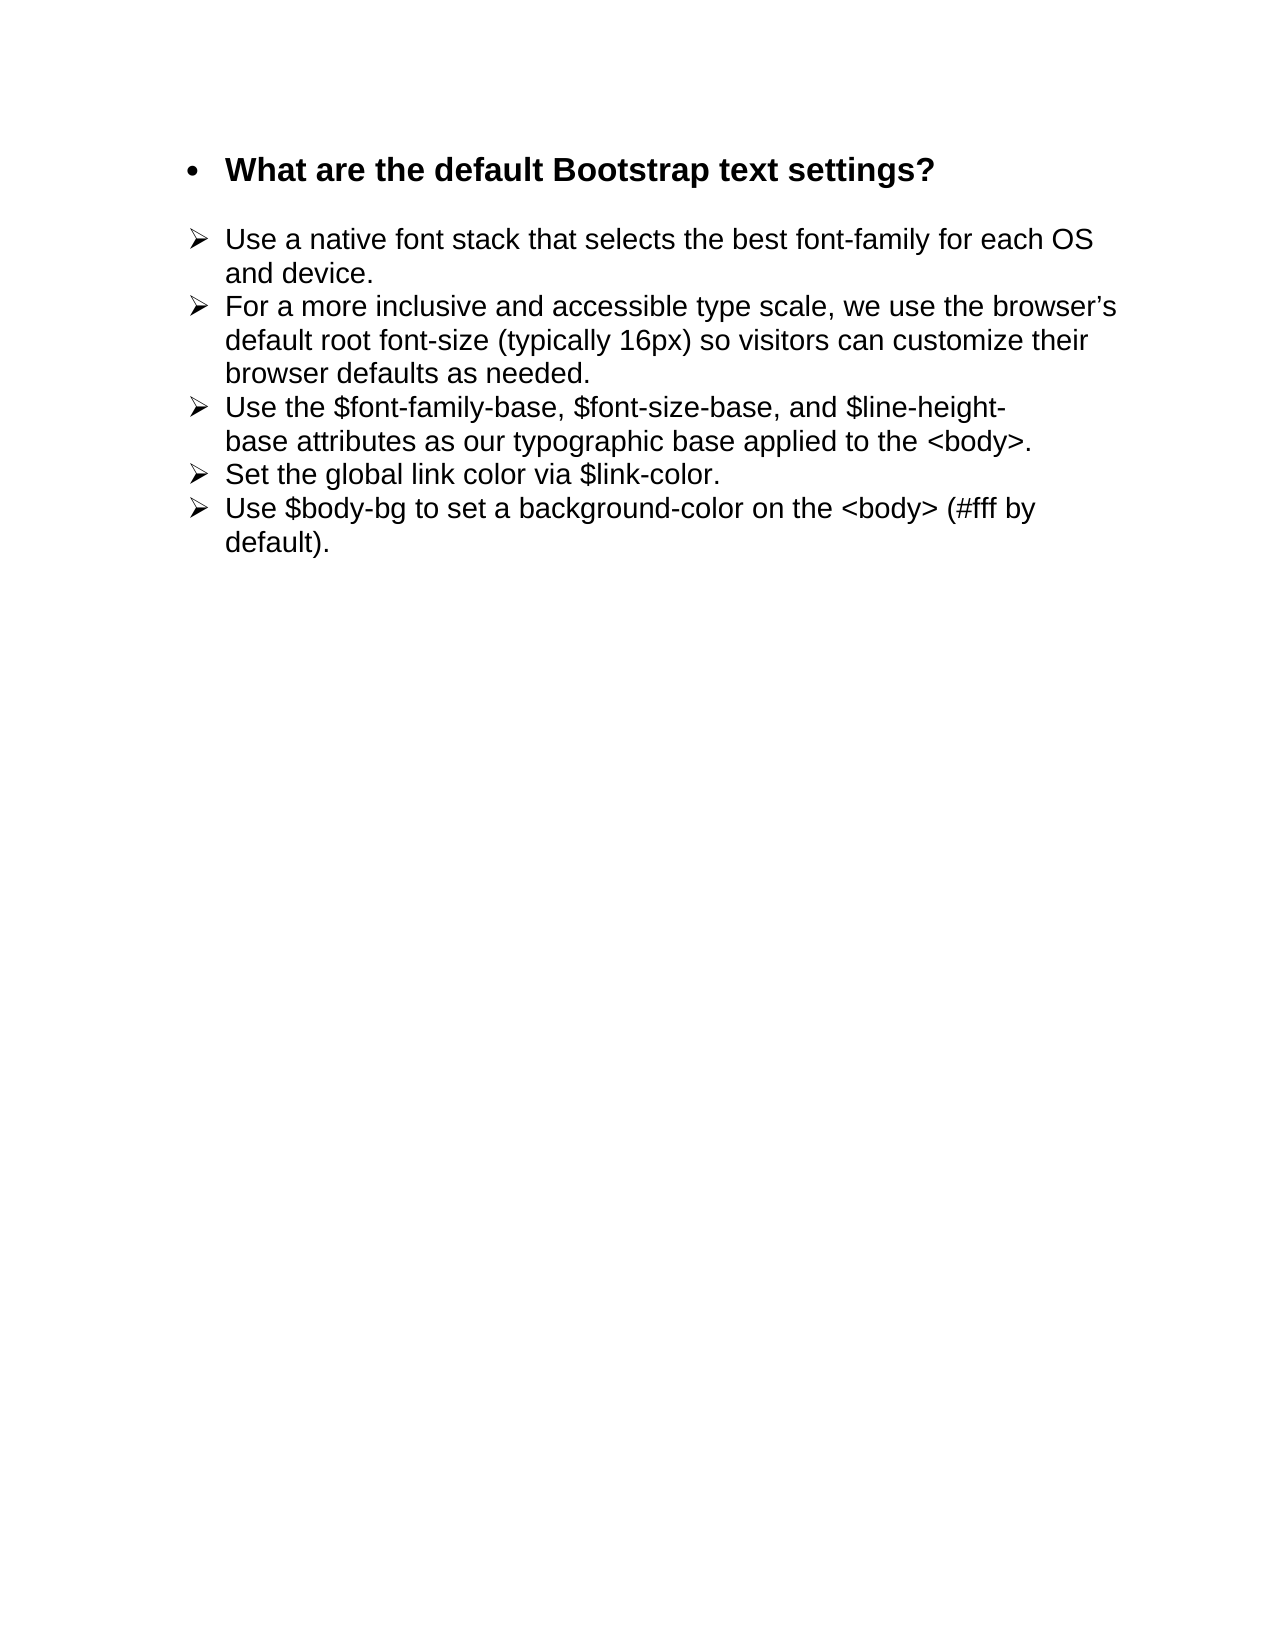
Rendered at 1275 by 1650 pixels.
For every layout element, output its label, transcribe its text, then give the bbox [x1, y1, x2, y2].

list What are the default Bootstrap text settings? [187, 150, 1125, 188]
list Use $body-bg to set a background-color on the <body> (#fff by default). [187, 491, 1125, 558]
list Use the $font-family-base, $font-size-base, and $line-height-base attributes as our typographic base applied to the <body>. [187, 390, 1125, 457]
list For a more inclusive and accessible type scale, we use the browser’s default root font-size (typically 16px) so visitors can customize their browser defaults as needed. [187, 289, 1125, 390]
list Set the global link color via $link-color. [187, 457, 1125, 491]
list Use a native font stack that selects the best font-family for each OS and device. [187, 222, 1125, 289]
